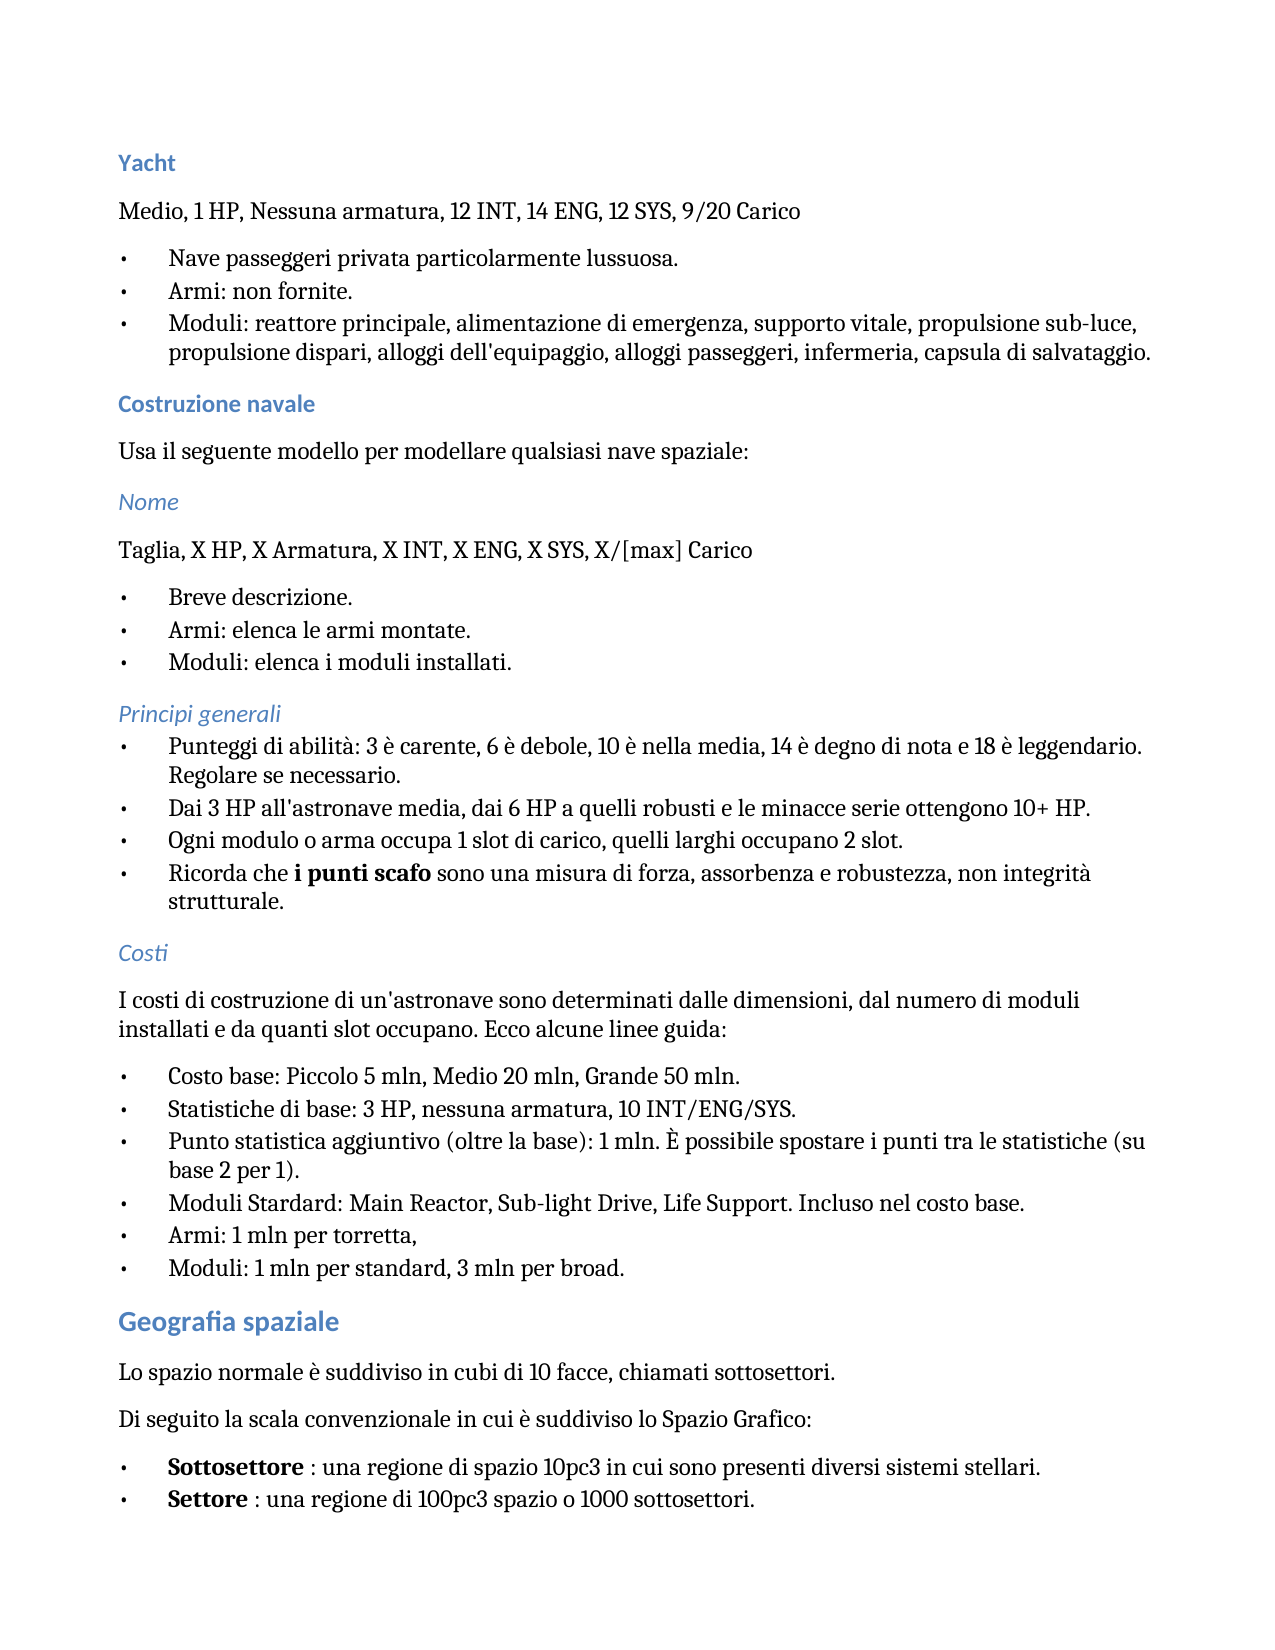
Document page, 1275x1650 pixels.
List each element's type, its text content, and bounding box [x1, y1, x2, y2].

list Costo base: Piccolo 5 mln, Medio 20 mln, Grande 50 mln. [118, 1062, 1157, 1091]
list Punteggi di abilità: 3 è carente, 6 è debole, 10 è nella media, 14 è degno di nota e 18 è leggendario. Regolare se necessario. [118, 732, 1157, 790]
list Ogni modulo o arma occupa 1 slot di carico, quelli larghi occupano 2 slot. [118, 826, 1157, 855]
subtitle Costi [118, 937, 1157, 967]
subtitle Yacht [118, 148, 1157, 178]
list Sottosettore : una regione di spazio 10pc3 in cui sono presenti diversi sistemi stellari. [118, 1452, 1157, 1481]
list Punto statistica aggiuntivo (oltre la base): 1 mln. È possibile spostare i punti tra le statistiche (su base 2 per 1). [118, 1127, 1157, 1185]
list Armi: non fornite. [118, 277, 1157, 306]
subtitle Principi generali [118, 698, 1157, 728]
text Lo spazio normale è suddiviso in cubi di 10 facce, chiamati sottosettori. [118, 1357, 1157, 1386]
list Moduli: reattore principale, alimentazione di emergenza, supporto vitale, propulsione sub-luce, propulsione dispari, alloggi dell'equipaggio, alloggi passeggeri, infermeria, capsula di salvataggio. [118, 309, 1157, 367]
list Nave passeggeri privata particolarmente lussuosa. [118, 244, 1157, 273]
list Moduli: 1 mln per standard, 3 mln per broad. [118, 1253, 1157, 1282]
text I costi di costruzione di un'astronave sono determinati dalle dimensioni, dal numero di moduli installati e da quanti slot occupano. Ecco alcune linee guida: [118, 986, 1157, 1043]
list Moduli: elenca i moduli installati. [118, 648, 1157, 677]
list Dai 3 HP all'astronave media, dai 6 HP a quelli robusti e le minacce serie ottengono 10+ HP. [118, 793, 1157, 822]
list Statistiche di base: 3 HP, nessuna armatura, 10 INT/ENG/SYS. [118, 1095, 1157, 1123]
subtitle Geografia spaziale [118, 1303, 1157, 1339]
list Moduli Stardard: Main Reactor, Sub-light Drive, Life Support. Incluso nel costo base. [118, 1188, 1157, 1217]
subtitle Costruzione navale [118, 388, 1157, 418]
list Settore : una regione di 100pc3 spazio o 1000 sottosettori. [118, 1485, 1157, 1514]
text Medio, 1 HP, Nessuna armatura, 12 INT, 14 ENG, 12 SYS, 9/20 Carico [118, 197, 1157, 226]
list Armi: 1 mln per torretta, [118, 1221, 1157, 1250]
list Ricorda che i punti scafo sono una misura di forza, assorbenza e robustezza, non integrità strutturale. [118, 858, 1157, 916]
text Di seguito la scala convenzionale in cui è suddiviso lo Spazio Grafico: [118, 1405, 1157, 1434]
text Usa il seguente modello per modellare qualsiasi nave spaziale: [118, 437, 1157, 466]
text Taglia, X HP, X Armatura, X INT, X ENG, X SYS, X/[max] Carico [118, 536, 1157, 564]
list Armi: elenca le armi montate. [118, 616, 1157, 644]
list Breve descrizione. [118, 583, 1157, 612]
subtitle Nome [118, 487, 1157, 517]
